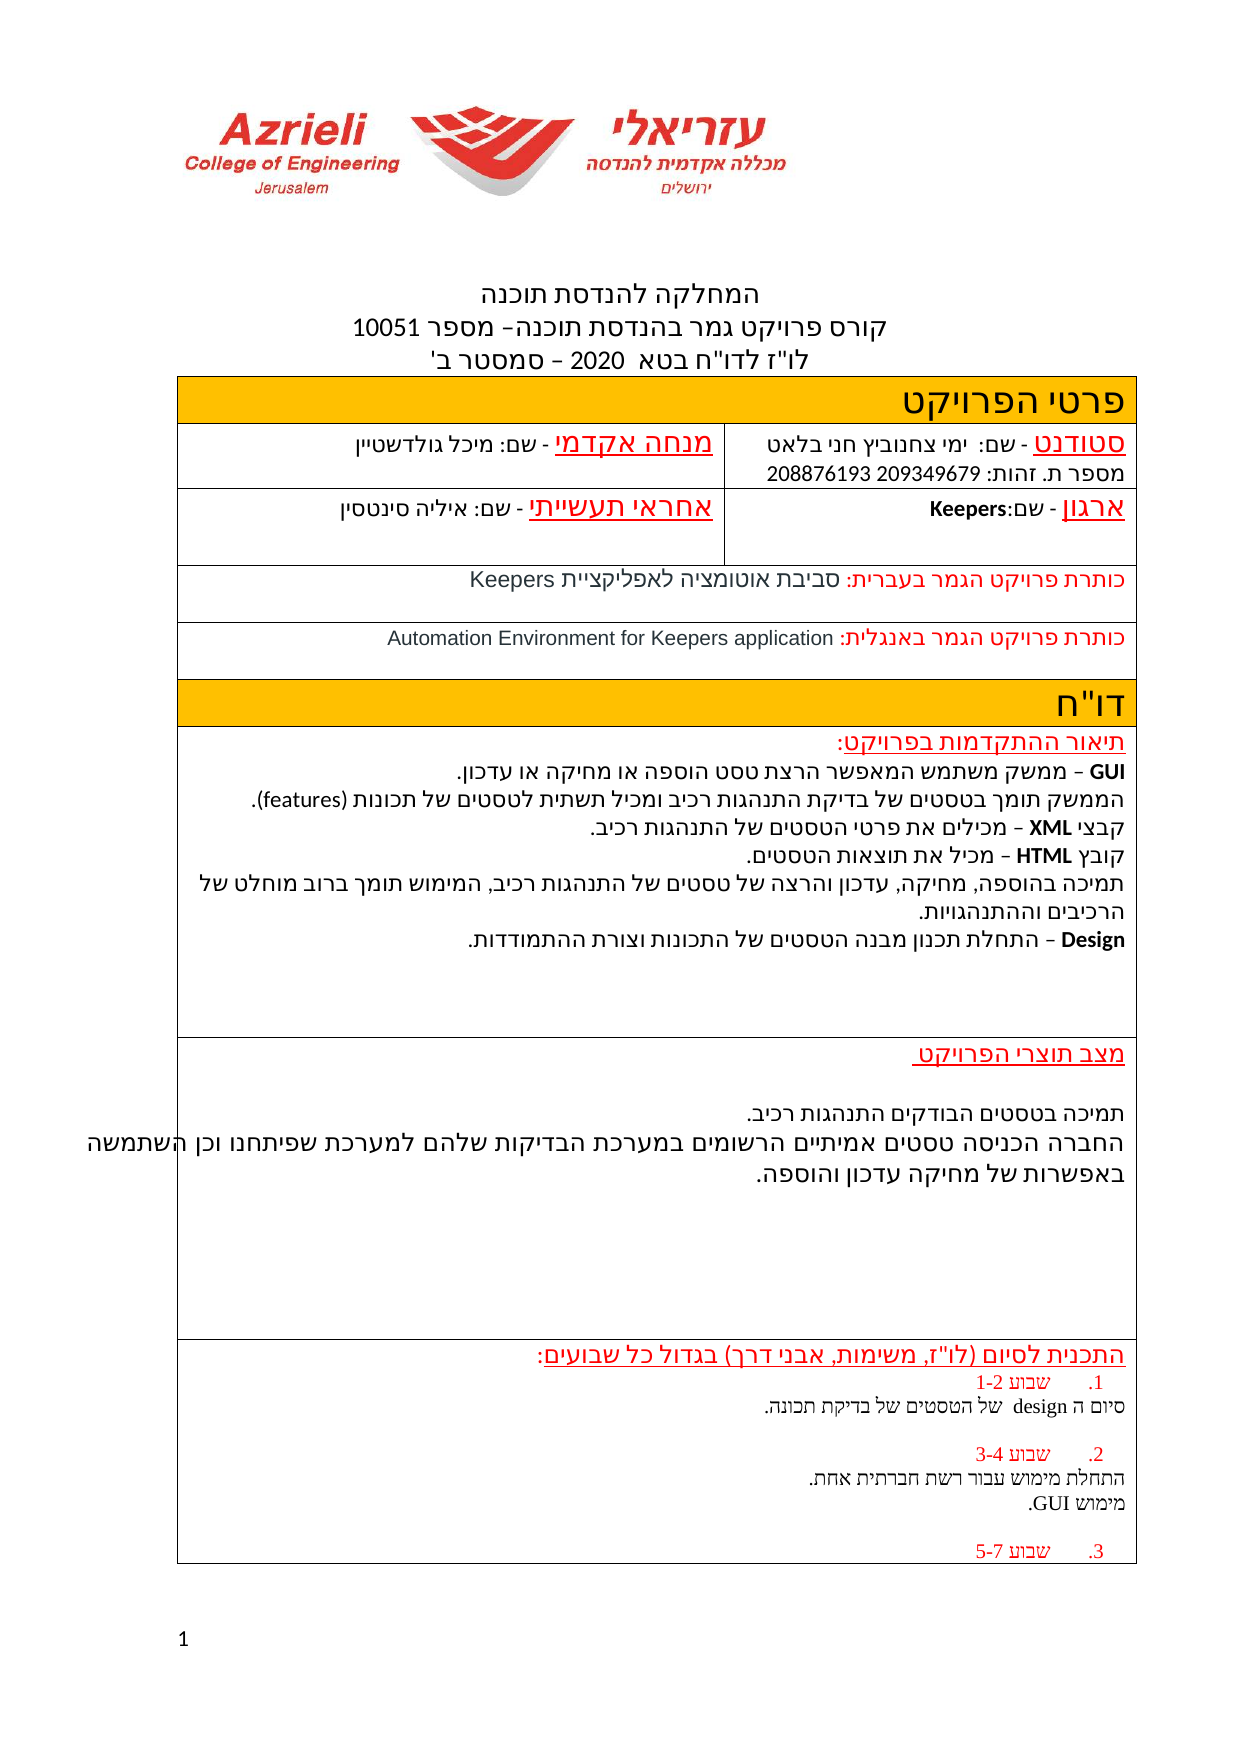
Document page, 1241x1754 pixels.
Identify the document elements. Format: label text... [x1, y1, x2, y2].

table_cell דו"ח [178, 680, 1136, 726]
table_cell סטודנט - שם: ימי צחנוביץ חני בלאט מספר ת. זהות: 209349679 208876193 [725, 424, 1136, 487]
table_cell תיאור ההתקדמות בפרויקט: GUI – ממשק משתמש המאפשר הרצת טסט הוספה או מחיקה או עדכון. הממשק תומך בטסטים של בדיקת התנהגות רכיב ומכיל תשתית לטסטים של תכונות (features). קבצי XML – מכילים את פרטי הטסטים של התנהגות רכיב. קובץ HTML – מכיל את תוצאות הטסטים. תמיכה בהוספה, מחיקה, עדכון והרצה של טסטים של התנהגות רכיב, המימוש תומך ברוב מוחלט של הרכיבים וההתנהגויות. Design – התחלת תכנון מבנה הטסטים של התכונות וצורת ההתמודדות. [178, 727, 1136, 1037]
table_header פרטי הפרויקט [178, 377, 1136, 423]
table_cell כותרת פרויקט הגמר בעברית: סביבת אוטומציה לאפליקציית Keepers [178, 566, 1136, 622]
text המחלקה להנדסת תוכנה [177, 277, 1063, 310]
table_cell כותרת פרויקט הגמר באנגלית: Automation Environment for Keepers application [178, 623, 1136, 679]
table_cell ארגון - שם:Keepers [725, 489, 1136, 564]
text קורס פרויקט גמר בהנדסת תוכנה– מספר 10051 [177, 310, 1063, 343]
picture [0, 44, 1064, 221]
text לו"ז לדו"ח בטא 2020 – סמסטר ב' [177, 343, 1063, 376]
table_cell מנחה אקדמי - שם: מיכל גולדשטיין [178, 424, 724, 487]
table_cell מצב תוצרי הפרויקט תמיכה בטסטים הבודקים התנהגות רכיב. החברה הכניסה טסטים אמיתיים הרשומים במערכת הבדיקות שלהם למערכת שפיתחנו וכן השתמשה באפשרות של מחיקה עדכון והוספה. [178, 1038, 1136, 1338]
table_cell אחראי תעשייתי - שם: איליה סינטסין [178, 489, 724, 564]
